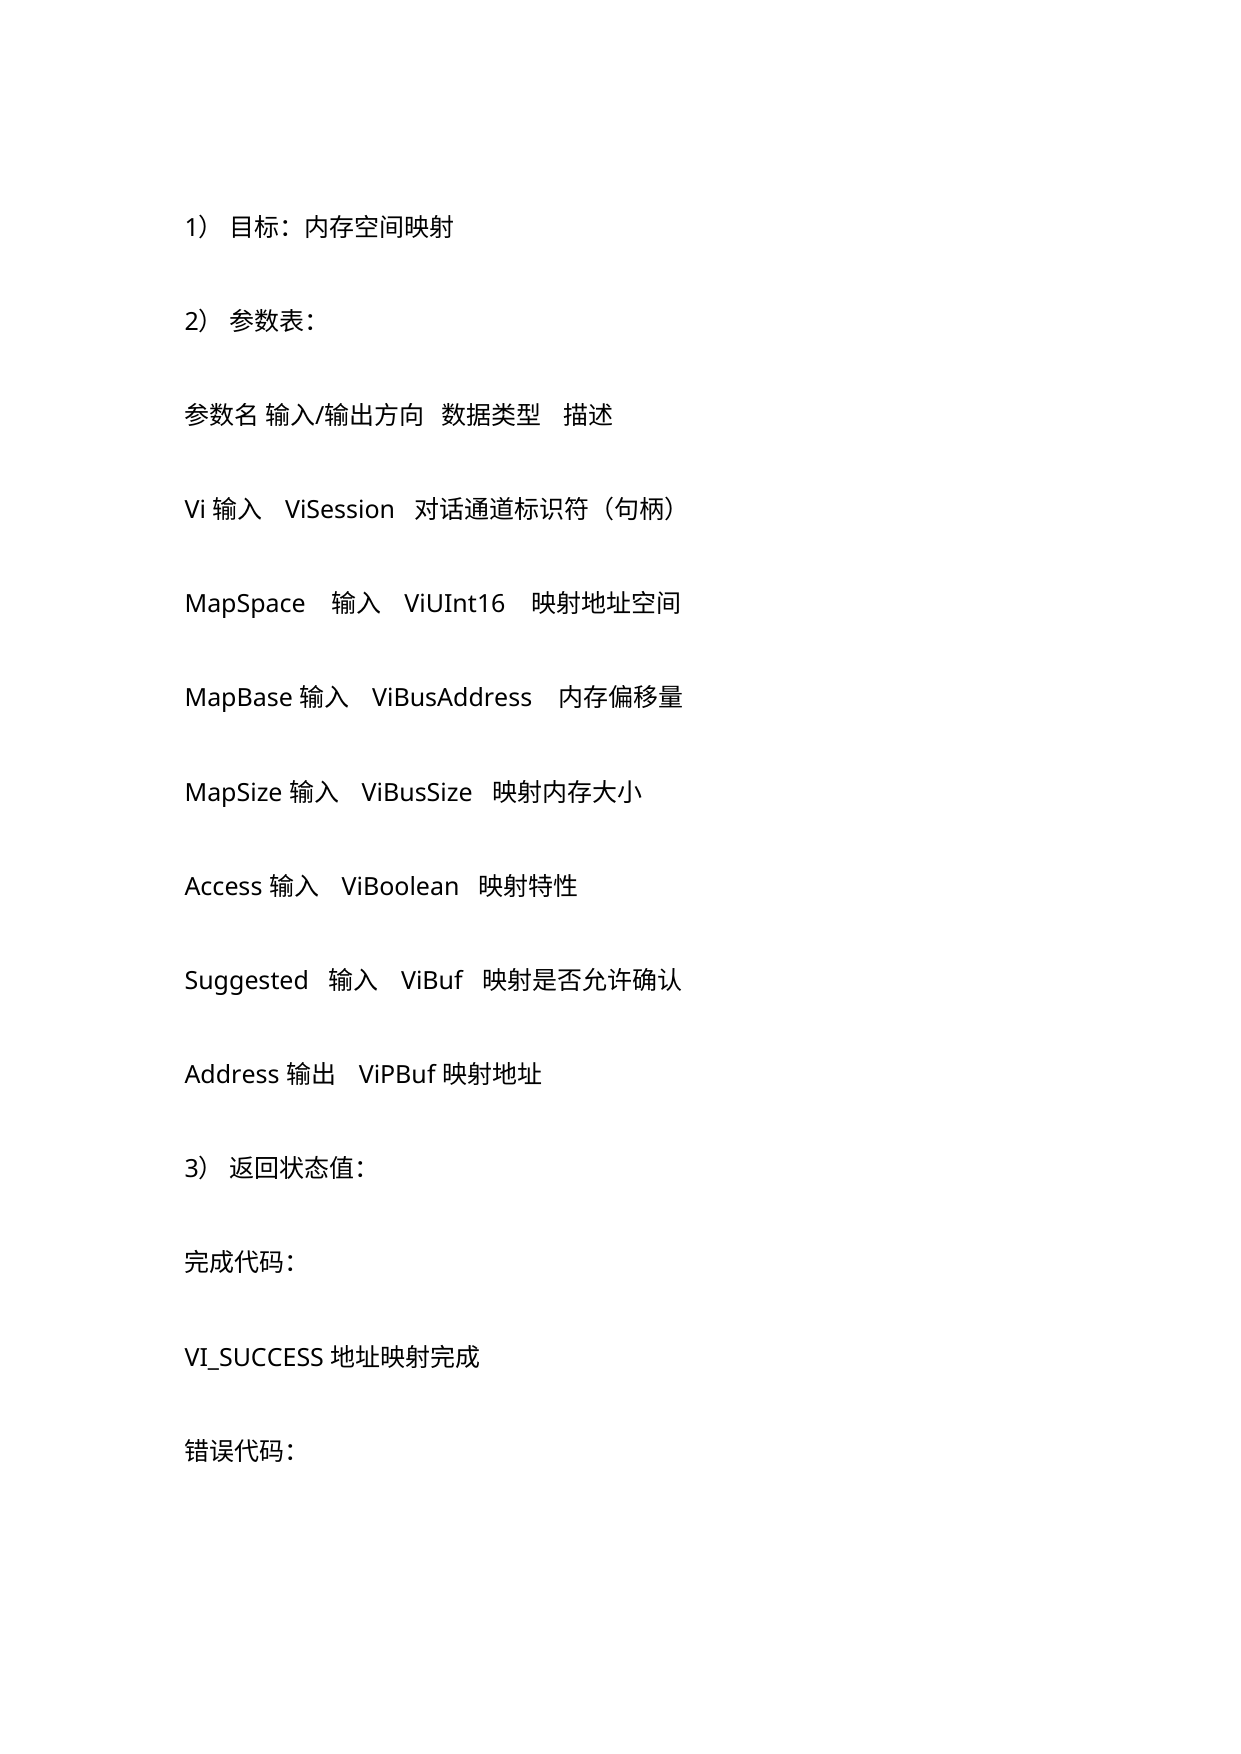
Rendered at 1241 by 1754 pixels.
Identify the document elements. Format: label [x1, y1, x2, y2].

table_header [183, 162, 1048, 1513]
